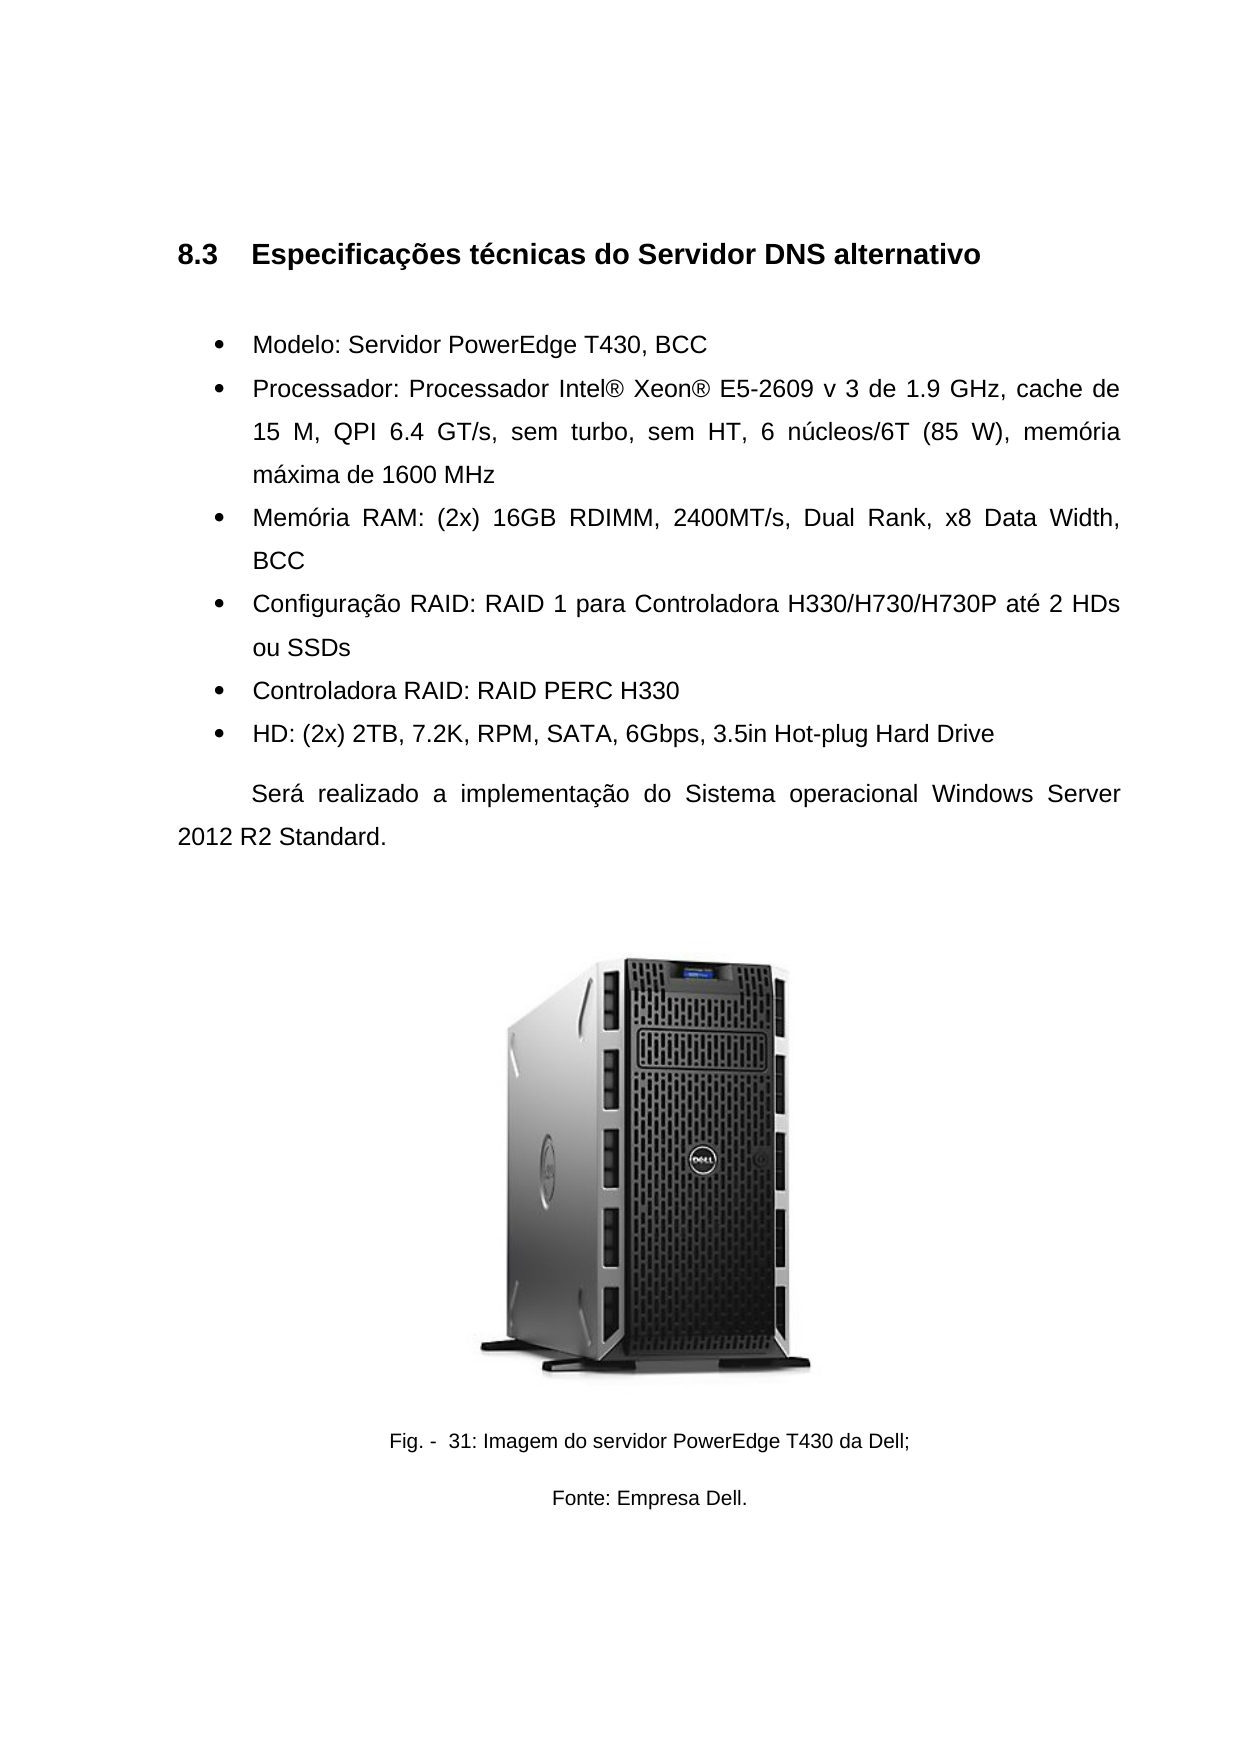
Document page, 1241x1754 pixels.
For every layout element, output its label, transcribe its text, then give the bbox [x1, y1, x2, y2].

list HD: (2x) 2TB, 7.2K, RPM, SATA, 6Gbps, 3.5in Hot-plug Hard Drive [215, 719, 1122, 748]
list Processador: Processador Intel® Xeon® E5-2609 v 3 de 1.9 GHz, cache de 15 M, QPI 6.4 GT/s, sem turbo, sem HT, 6 núcleos/6T (85 W), memória máxima de 1600 MHz [215, 374, 1122, 489]
text Fonte: Empresa Dell. [177, 1485, 1122, 1509]
list Modelo: Servidor PowerEdge T430, BCC [215, 330, 1122, 359]
text Fig. - 31: Imagem do servidor PowerEdge T430 da Dell; [177, 1428, 1122, 1452]
list Configuração RAID: RAID 1 para Controladora H330/H730/H730P até 2 HDs ou SSDs [215, 589, 1122, 661]
subtitle Especificações técnicas do Servidor DNS alternativo [177, 237, 1122, 271]
list Controladora RAID: RAID PERC H330 [215, 676, 1122, 705]
text Será realizado a implementação do Sistema operacional Windows Server 2012 R2 Standard. [177, 779, 1122, 851]
list Memória RAM: (2x) 16GB RDIMM, 2400MT/s, Dual Rank, x8 Data Width, BCC [215, 503, 1122, 575]
picture [392, 941, 908, 1398]
